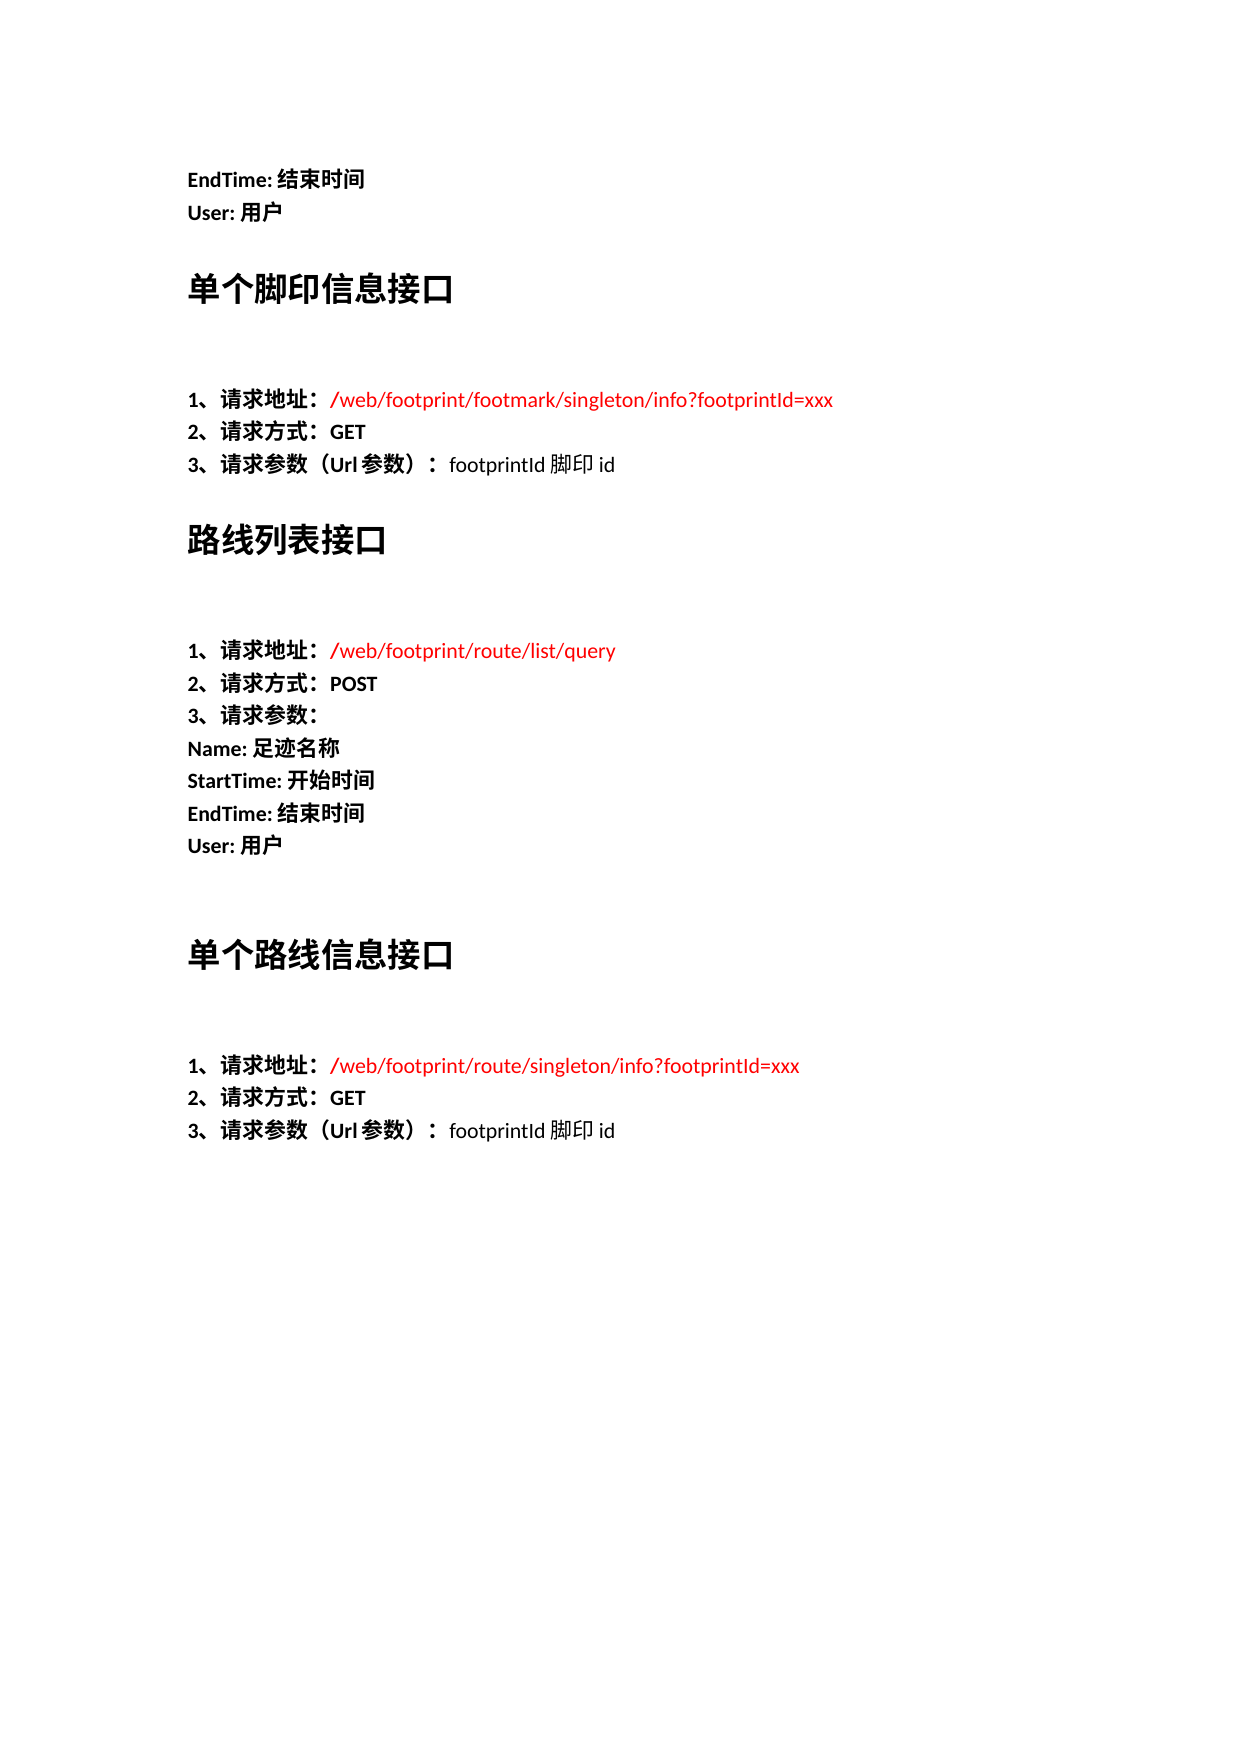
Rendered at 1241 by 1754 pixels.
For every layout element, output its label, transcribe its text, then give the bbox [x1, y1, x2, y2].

text 2、请求方式：GET [187, 414, 1053, 446]
subtitle 路线列表接口 [187, 506, 1053, 571]
text 3、请求参数（Url参数）：footprintId 脚印id [187, 1112, 1053, 1145]
text EndTime: 结束时间 [187, 162, 1053, 194]
text StartTime: 开始时间 [187, 763, 1053, 796]
text 2、请求方式：POST [187, 666, 1053, 698]
text 1、请求地址：/web/footprint/footmark/singleton/info?footprintId=xxx [187, 381, 1053, 414]
text EndTime: 结束时间 [187, 796, 1053, 828]
text 1、请求地址：/web/footprint/route/list/query [187, 633, 1053, 666]
text Name: 足迹名称 [187, 731, 1053, 763]
subtitle 单个路线信息接口 [187, 920, 1053, 985]
text 2、请求方式：GET [187, 1080, 1053, 1112]
subtitle 单个脚印信息接口 [187, 254, 1053, 319]
text User: 用户 [187, 828, 1053, 861]
text User: 用户 [187, 194, 1053, 227]
text 1、请求地址：/web/footprint/route/singleton/info?footprintId=xxx [187, 1047, 1053, 1080]
text 3、请求参数： [187, 698, 1053, 731]
text 3、请求参数（Url参数）：footprintId 脚印id [187, 446, 1053, 479]
